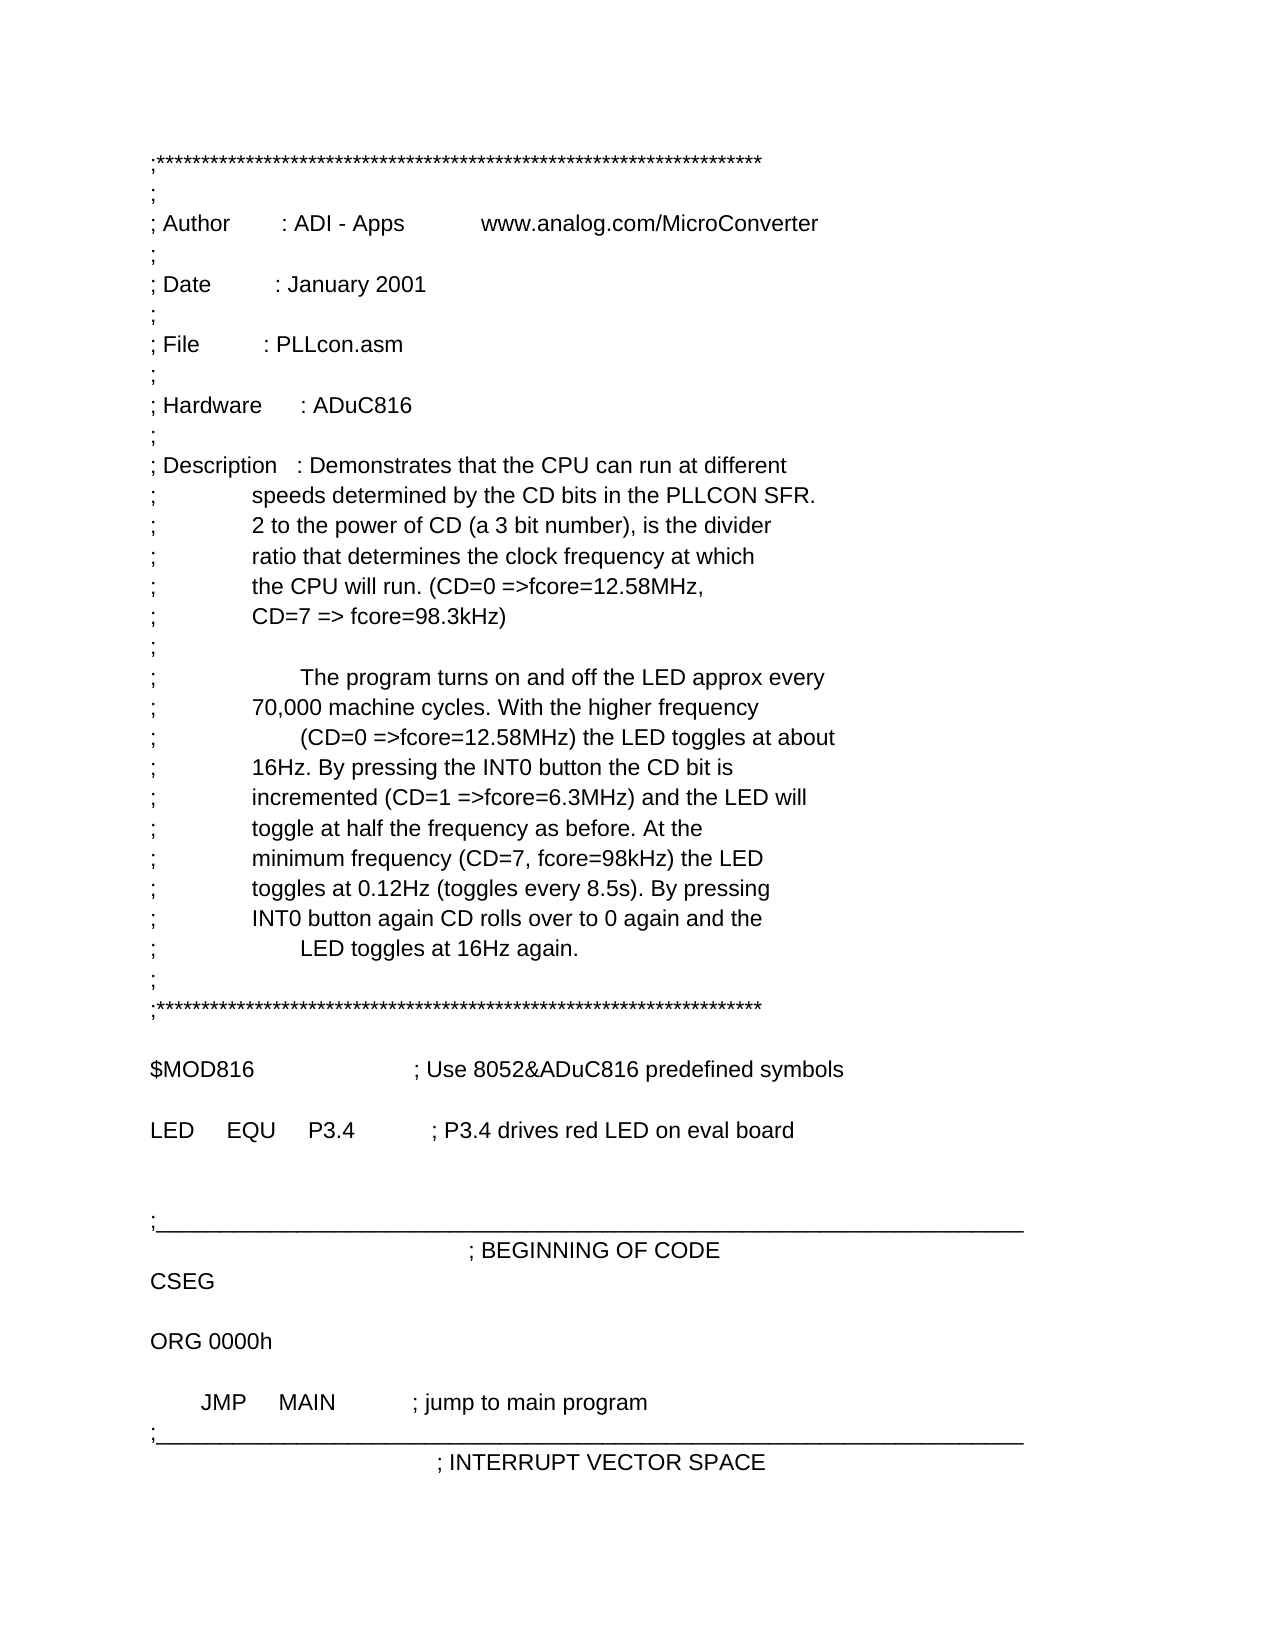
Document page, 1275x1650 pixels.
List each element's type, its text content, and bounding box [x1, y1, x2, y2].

text ; CD=7 => fcore=98.3kHz) [150, 603, 1125, 629]
text ;******************************************************************** [150, 150, 1125, 176]
text ;******************************************************************** [150, 996, 1125, 1022]
text ; ratio that determines the clock frequency at which [150, 543, 1125, 569]
text ORG 0000h [150, 1328, 1125, 1354]
text ; [150, 633, 1125, 660]
text ; INTERRUPT VECTOR SPACE [150, 1449, 1125, 1475]
text ; minimum frequency (CD=7, fcore=98kHz) the LED [150, 845, 1125, 871]
text ; [150, 301, 1125, 327]
text $MOD816 ; Use 8052&ADuC816 predefined symbols [150, 1056, 1125, 1083]
text JMP MAIN ; jump to main program [150, 1388, 1125, 1415]
text ; BEGINNING OF CODE [150, 1237, 1125, 1264]
text ;____________________________________________________________________ [150, 1207, 1125, 1234]
text CSEG [150, 1268, 1125, 1294]
text ; [150, 180, 1125, 207]
text ; [150, 966, 1125, 992]
text ; toggles at 0.12Hz (toggles every 8.5s). By pressing [150, 875, 1125, 901]
text ; toggle at half the frequency as before. At the [150, 814, 1125, 841]
text ; 70,000 machine cycles. With the higher frequency [150, 694, 1125, 720]
text ; Author : ADI - Apps www.analog.com/MicroConverter [150, 210, 1125, 237]
text ; Hardware : ADuC816 [150, 392, 1125, 418]
text LED EQU P3.4 ; P3.4 drives red LED on eval board [150, 1117, 1125, 1143]
text ; [150, 241, 1125, 267]
text ; [150, 361, 1125, 388]
text ; (CD=0 =>fcore=12.58MHz) the LED toggles at about [150, 724, 1125, 750]
text ; the CPU will run. (CD=0 =>fcore=12.58MHz, [150, 573, 1125, 599]
text ; LED toggles at 16Hz again. [150, 935, 1125, 962]
text ; incremented (CD=1 =>fcore=6.3MHz) and the LED will [150, 784, 1125, 811]
text ; speeds determined by the CD bits in the PLLCON SFR. [150, 482, 1125, 509]
text ; Description : Demonstrates that the CPU can run at different [150, 452, 1125, 478]
text ; 2 to the power of CD (a 3 bit number), is the divider [150, 512, 1125, 539]
text ;____________________________________________________________________ [150, 1419, 1125, 1445]
text ; INT0 button again CD rolls over to 0 again and the [150, 905, 1125, 932]
text ; File : PLLcon.asm [150, 331, 1125, 358]
text ; 16Hz. By pressing the INT0 button the CD bit is [150, 754, 1125, 781]
text ; The program turns on and off the LED approx every [150, 663, 1125, 690]
text ; [150, 422, 1125, 448]
text ; Date : January 2001 [150, 271, 1125, 297]
